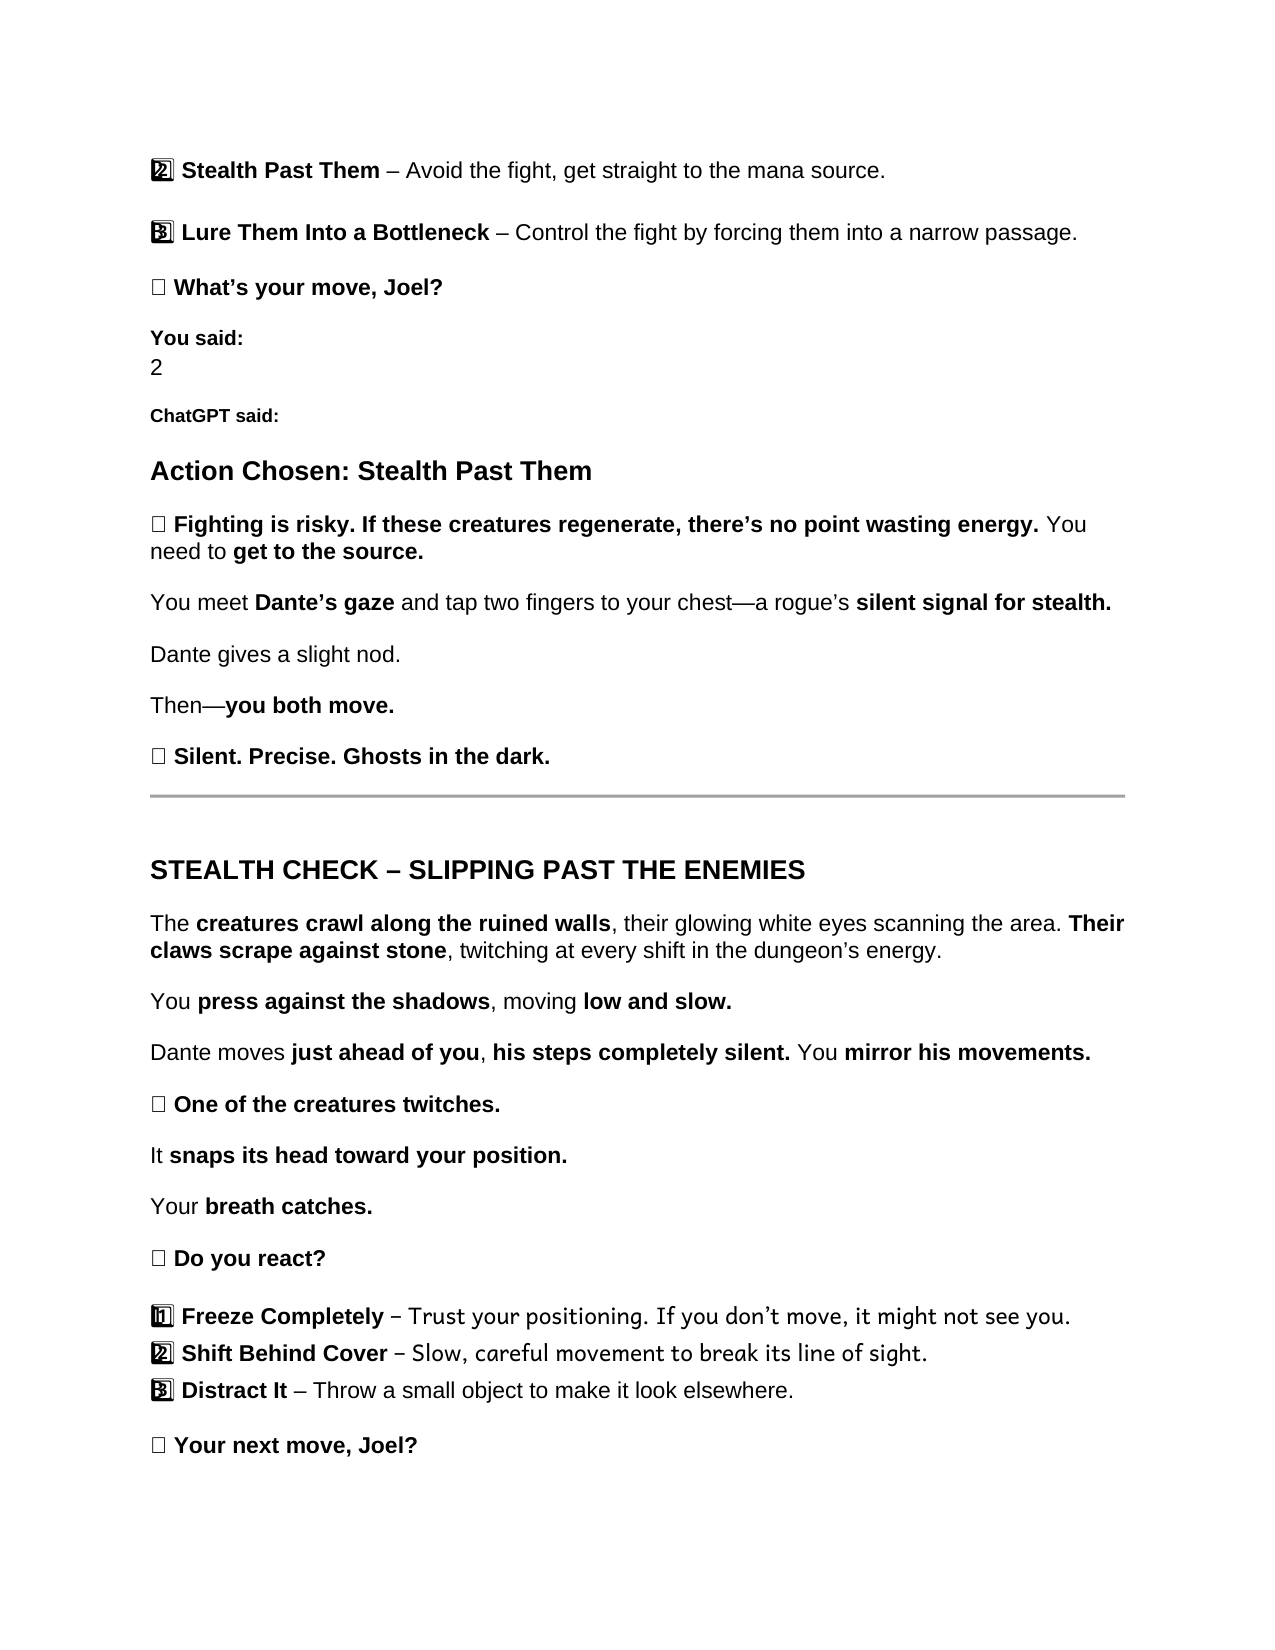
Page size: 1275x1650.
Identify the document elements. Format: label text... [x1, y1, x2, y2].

text It snaps its head toward your position. [150, 1142, 1125, 1168]
text 💀 What’s your move, Joel? [150, 274, 1125, 300]
subtitle Action Chosen: Stealth Past Them [150, 455, 1125, 486]
text You meet Dante’s gaze and tap two fingers to your chest—a rogue’s silent signal for stealth. [150, 589, 1125, 616]
text The creatures crawl along the ruined walls, their glowing white eyes scanning the area. Their claws scrape against stone, twitching at every shift in the dungeon’s energy. [150, 910, 1125, 963]
text You press against the shadows, moving low and slow. [150, 988, 1125, 1014]
text Dante gives a slight nod. [150, 641, 1125, 667]
text 2️⃣ Stealth Past Them – Avoid the fight, get straight to the mana source. [150, 150, 1125, 187]
text Dante moves just ahead of you, his steps completely silent. You mirror his movements. [150, 1039, 1125, 1066]
text Your breath catches. [150, 1193, 1125, 1220]
text 2 [150, 353, 1125, 380]
text Then—you both move. [150, 692, 1125, 718]
text 🔥 Do you react? [150, 1245, 1125, 1271]
text 🔥 Fighting is risky. If these creatures regenerate, there’s no point wasting energy. You need to get to the source. [150, 511, 1125, 564]
text 💀 Your next move, Joel? [150, 1432, 1125, 1458]
subtitle STEALTH CHECK – SLIPPING PAST THE ENEMIES [150, 854, 1125, 885]
text 💀 One of the creatures twitches. [150, 1091, 1125, 1117]
subtitle ChatGPT said: [150, 404, 1125, 426]
text 💨 Silent. Precise. Ghosts in the dark. [150, 743, 1125, 769]
text 1️⃣ Freeze Completely – Trust your positioning. If you don’t move, it might not see you. 2️⃣ Shift Behind Cover – Slow, careful movement to break its line of sight. 3️⃣ Distract It – Throw a small object to make it look elsewhere. [150, 1296, 1125, 1407]
subtitle You said: [150, 325, 1125, 349]
text 3️⃣ Lure Them Into a Bottleneck – Control the fight by forcing them into a narrow passage. [150, 212, 1125, 249]
